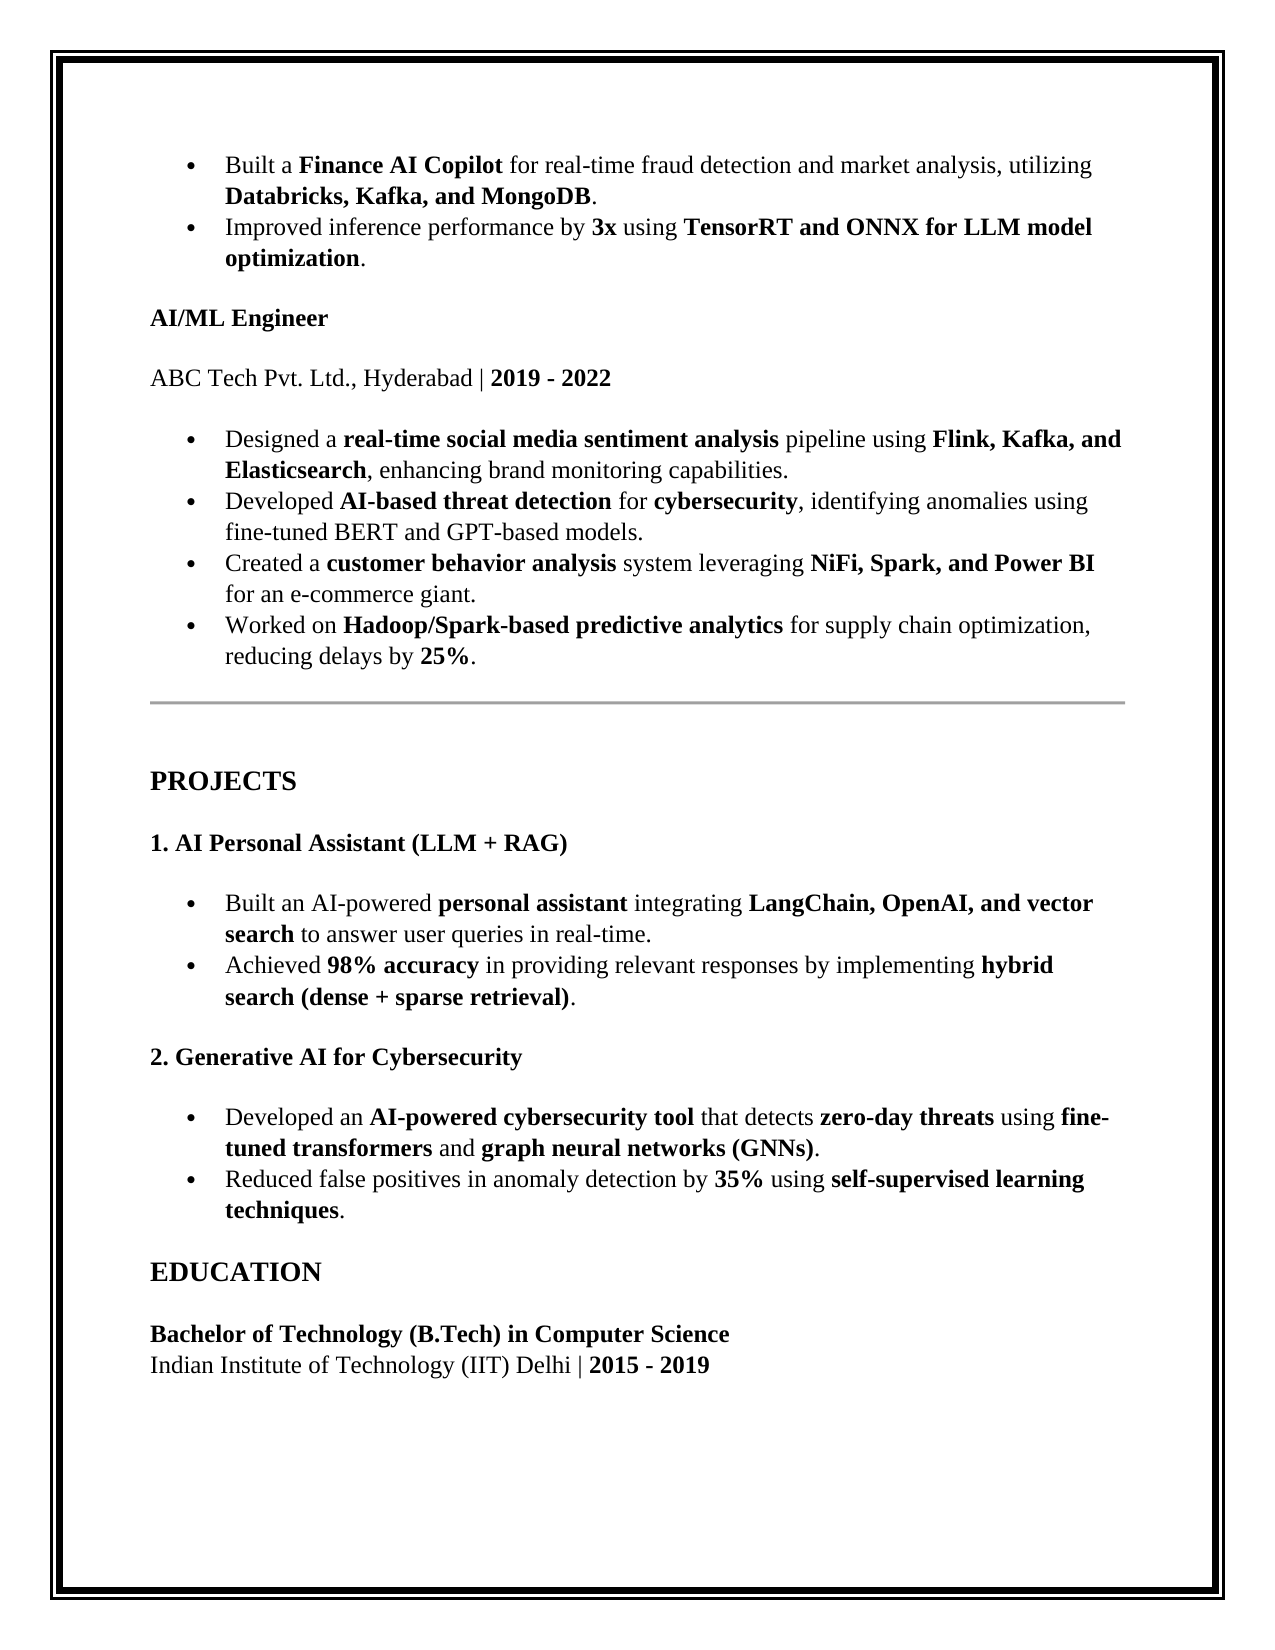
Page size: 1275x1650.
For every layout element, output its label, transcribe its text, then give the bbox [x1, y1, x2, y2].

list Improved inference performance by 3x using TensorRT and ONNX for LLM model optimization. [187, 212, 1125, 272]
text Bachelor of Technology (B.Tech) in Computer Science Indian Institute of Technology (IIT) Delhi | 2015 - 2019 [150, 1319, 1125, 1379]
text ABC Tech Pvt. Ltd., Hyderabad | 2019 - 2022 [150, 363, 1125, 392]
list Worked on Hadoop/Spark-based predictive analytics for supply chain optimization, reducing delays by 25%. [187, 610, 1125, 670]
list Achieved 98% accuracy in providing relevant responses by implementing hybrid search (dense + sparse retrieval). [187, 951, 1125, 1010]
list Built an AI-powered personal assistant integrating LangChain, OpenAI, and vector search to answer user queries in real-time. [187, 888, 1125, 948]
list Developed AI-based threat detection for cybersecurity, identifying anomalies using fine-tuned BERT and GPT-based models. [187, 486, 1125, 546]
list Designed a real-time social media sentiment analysis pipeline using Flink, Kafka, and Elasticsearch, enhancing brand monitoring capabilities. [187, 424, 1125, 483]
list Created a customer behavior analysis system leveraging NiFi, Spark, and Power BI for an e-commerce giant. [187, 548, 1125, 608]
text AI/ML Engineer [150, 303, 1125, 332]
text 1. AI Personal Assistant (LLM + RAG) [150, 828, 1125, 857]
text 2. Generative AI for Cybersecurity [150, 1042, 1125, 1071]
list Built a Finance AI Copilot for real-time fraud detection and market analysis, utilizing Databricks, Kafka, and MongoDB. [187, 150, 1125, 210]
list Developed an AI-powered cybersecurity tool that detects zero-day threats using fine-tuned transformers and graph neural networks (GNNs). [187, 1102, 1125, 1162]
list Reduced false positives in anomaly detection by 35% using self-supervised learning techniques. [187, 1164, 1125, 1224]
text PROJECTS [150, 764, 1125, 797]
text EDUCATION [150, 1255, 1125, 1288]
